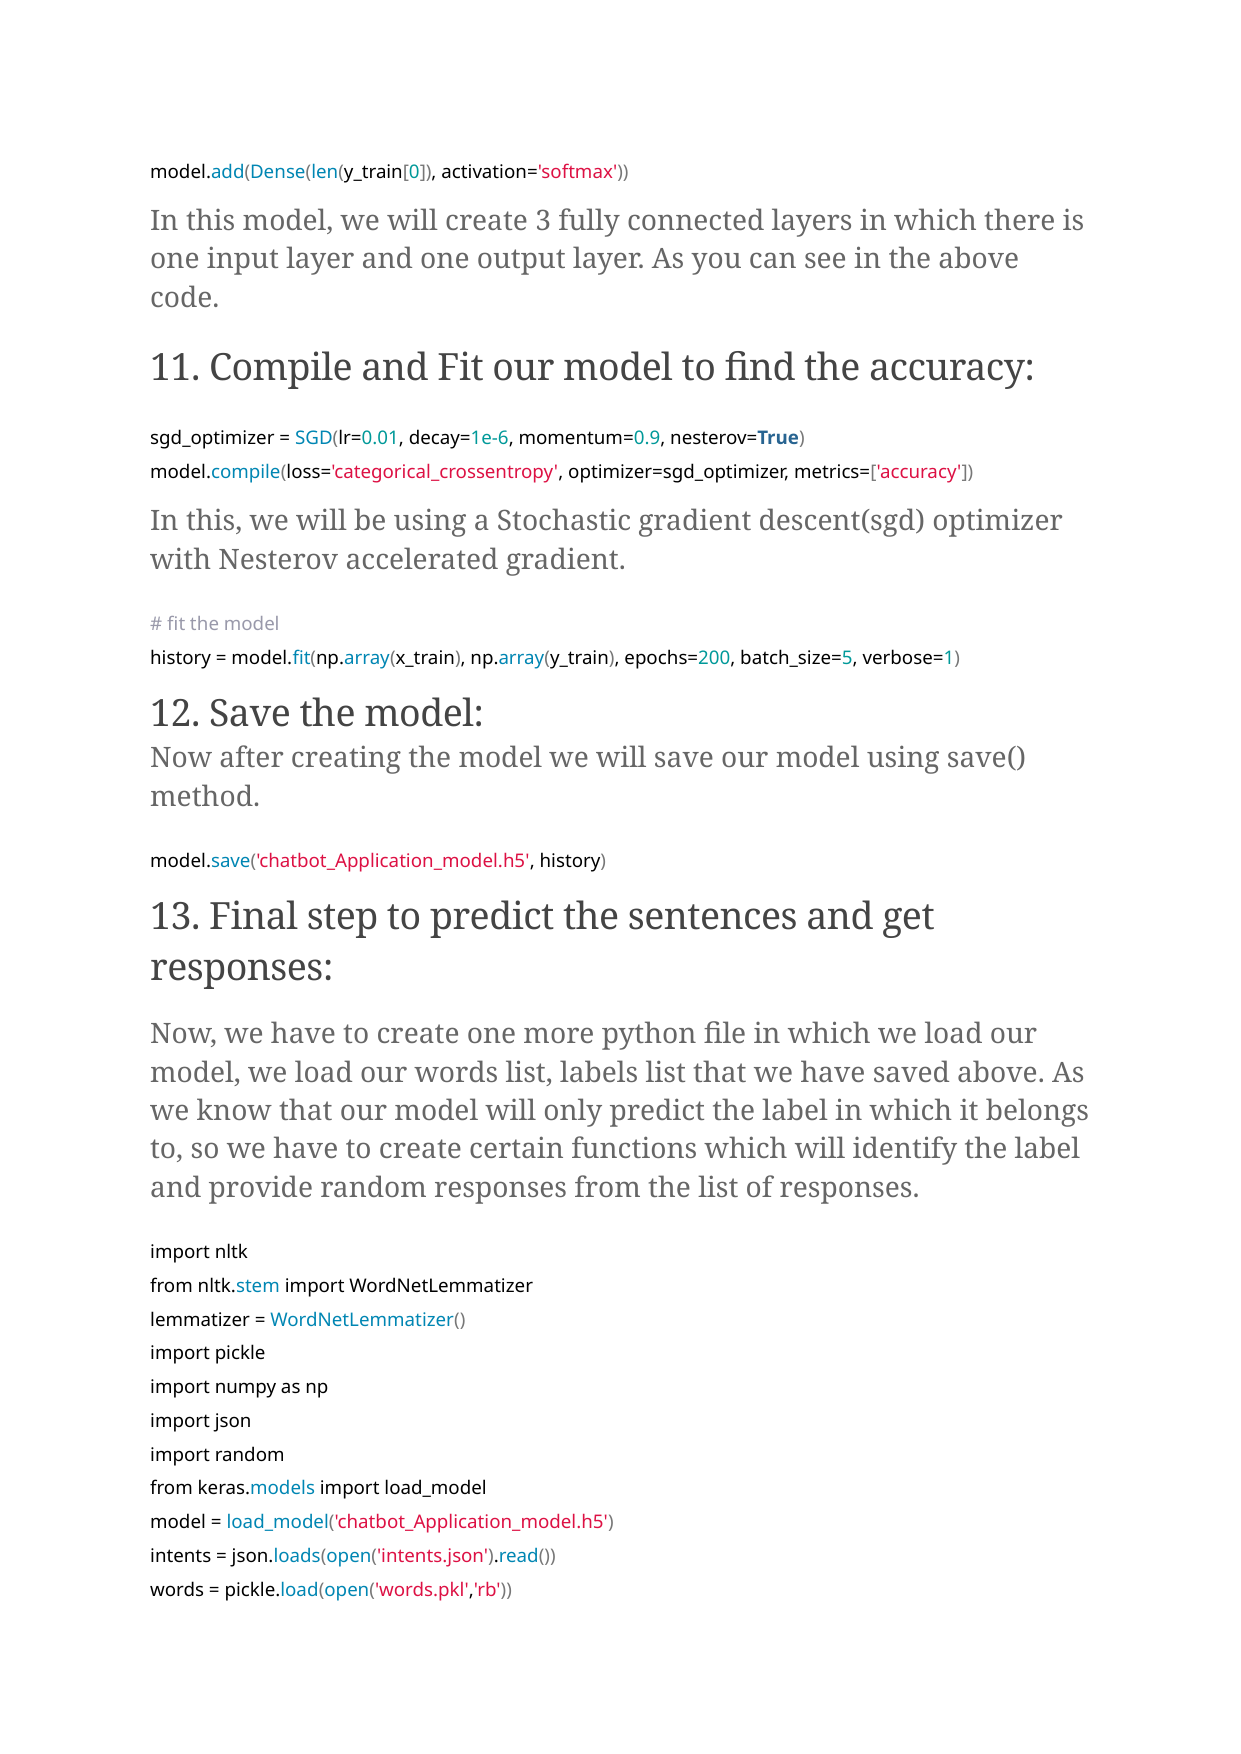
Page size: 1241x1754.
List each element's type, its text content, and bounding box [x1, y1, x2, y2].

text words = pickle.load(open('words.pkl','rb')) [150, 1568, 1090, 1601]
text Now, we have to create one more python file in which we load our model, we load our words list, labels list that we have saved above. As we know that our model will only predict the label in which it belongs to, so we have to create certain functions which will identify the label and provide random responses from the list of responses. [150, 1013, 1090, 1205]
text 11. Compile and Fit our model to find the accuracy: [150, 340, 1090, 391]
text from nltk.stem import WordNetLemmatizer [150, 1264, 1090, 1298]
text model.add(Dense(len(y_train[0]), activation='softmax')) [150, 150, 1090, 184]
text from keras.models import load_model [150, 1466, 1090, 1500]
text # fit the model [150, 602, 1090, 636]
text intents = json.loads(open('intents.json').read()) [150, 1534, 1090, 1568]
text lemmatizer = WordNetLemmatizer() [150, 1298, 1090, 1331]
text import numpy as np [150, 1365, 1090, 1399]
text model.save('chatbot_Application_model.h5', history) [150, 839, 1090, 873]
text model.compile(loss='categorical_crossentropy', optimizer=sgd_optimizer, metrics=['accuracy']) [150, 450, 1090, 484]
text history = model.fit(np.array(x_train), np.array(y_train), epochs=200, batch_size=5, verbose=1) [150, 636, 1090, 670]
text 13. Final step to predict the sentences and get responses: [150, 889, 1090, 992]
text In this model, we will create 3 fully connected layers in which there is one input layer and one output layer. As you can see in the above code. [150, 200, 1090, 315]
text import random [150, 1433, 1090, 1466]
text sgd_optimizer = SGD(lr=0.01, decay=1e-6, momentum=0.9, nesterov=True) [150, 416, 1090, 450]
text Now after creating the model we will save our model using save() method. [150, 737, 1090, 814]
text model = load_model('chatbot_Application_model.h5') [150, 1500, 1090, 1534]
text 12. Save the model: [150, 686, 1090, 737]
text In this, we will be using a Stochastic gradient descent(sgd) optimizer with Nesterov accelerated gradient. [150, 501, 1090, 577]
text import json [150, 1399, 1090, 1433]
text import pickle [150, 1331, 1090, 1365]
text import nltk [150, 1230, 1090, 1264]
